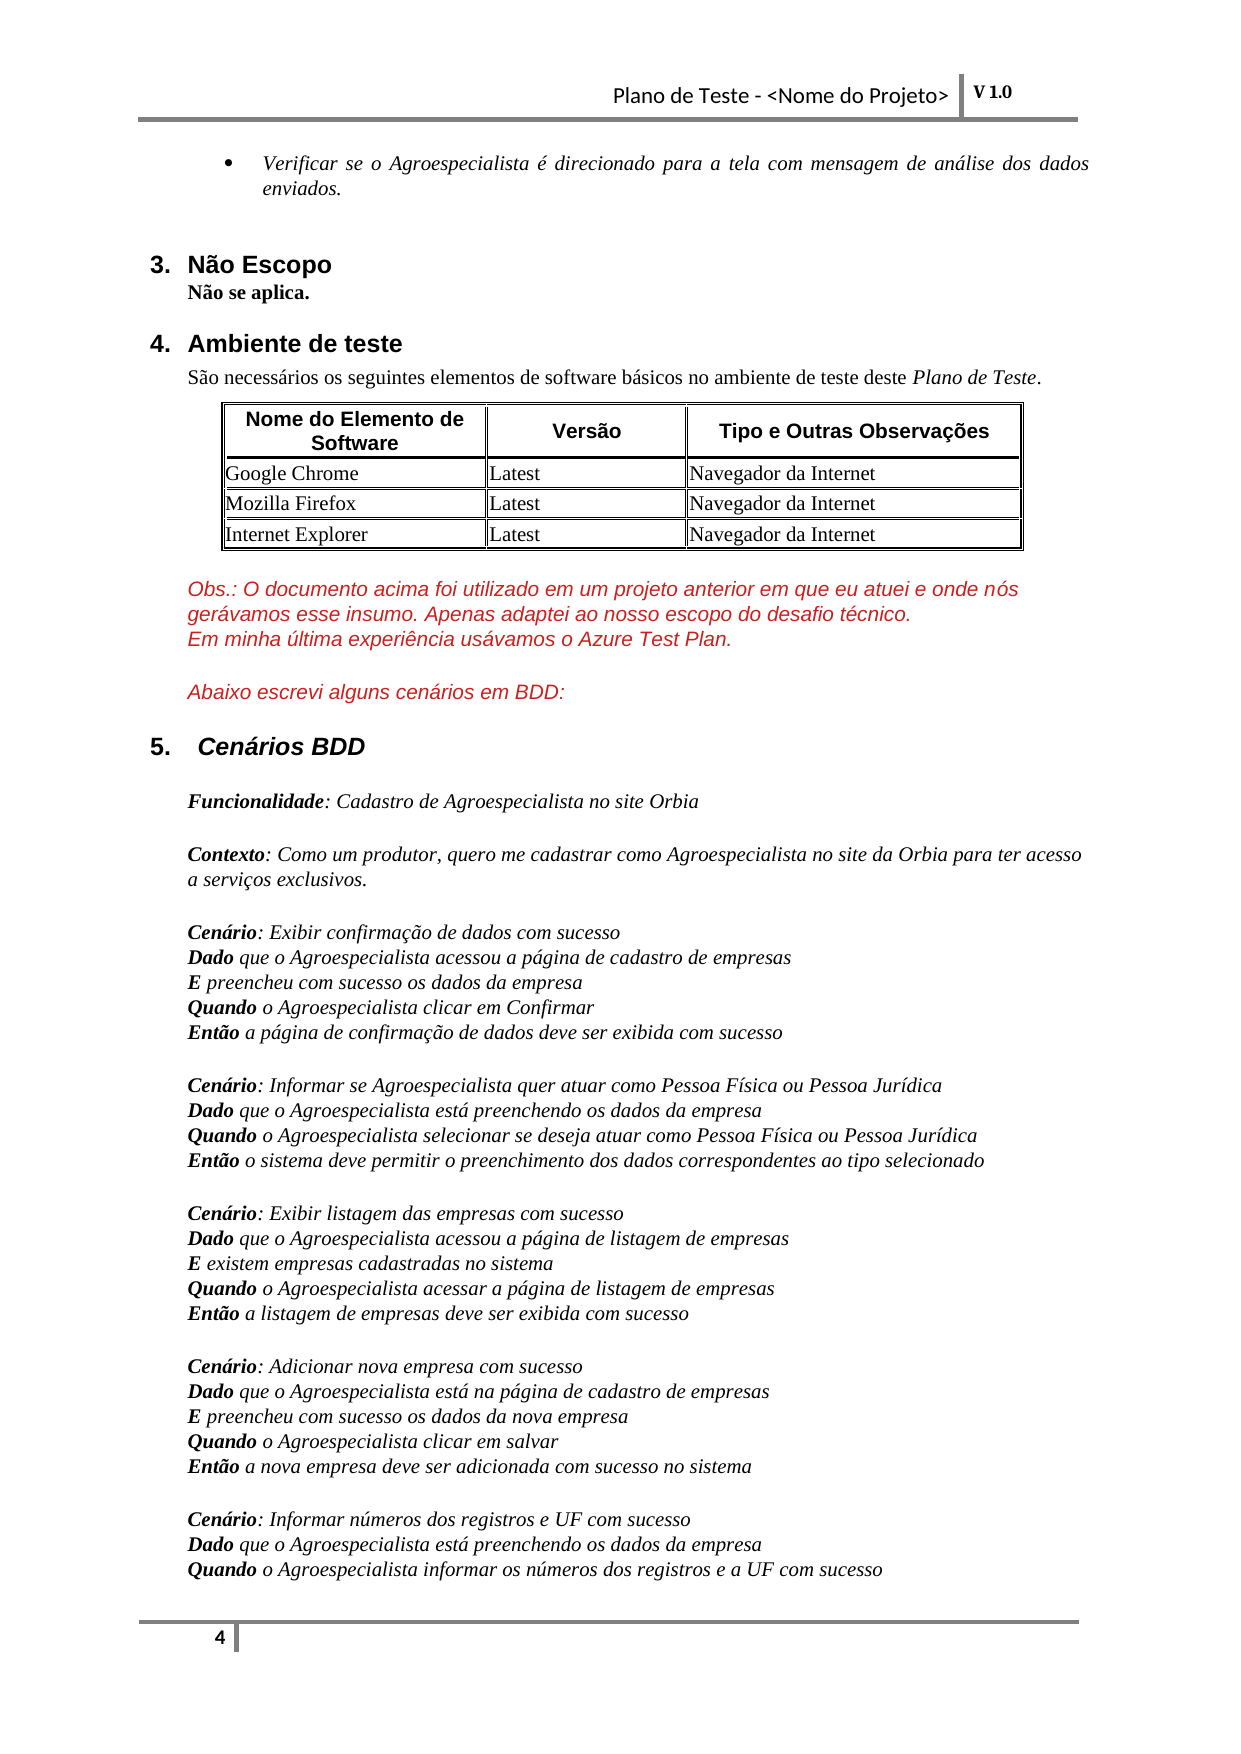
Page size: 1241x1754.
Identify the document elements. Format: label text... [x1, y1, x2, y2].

list Quando o Agroespecialista clicar em Confirmar [187, 994, 1090, 1019]
list Abaixo escrevi alguns cenários em BDD: [187, 678, 1090, 703]
list Cenário: Exibir listagem das empresas com sucesso [187, 1200, 1090, 1225]
list Então o sistema deve permitir o preenchimento dos dados correspondentes ao tipo selecionado [187, 1147, 1090, 1172]
text São necessários os seguintes elementos de software básicos no ambiente de teste deste Plano de Teste. [150, 364, 1090, 389]
list E preencheu com sucesso os dados da nova empresa [187, 1403, 1090, 1428]
table_cell Google Chrome [225, 456, 485, 486]
table_header Nome do Elemento de Software [225, 405, 487, 456]
list Então a nova empresa deve ser adicionada com sucesso no sistema [187, 1453, 1090, 1478]
list Cenário: Informar se Agroespecialista quer atuar como Pessoa Física ou Pessoa Jurídica [187, 1072, 1090, 1097]
list Ambiente de teste [150, 329, 1090, 358]
list Quando o Agroespecialista acessar a página de listagem de empresas [187, 1275, 1090, 1300]
table_cell Latest [488, 490, 685, 517]
list Não Escopo [150, 250, 1090, 279]
list Dado que o Agroespecialista acessou a página de cadastro de empresas [187, 944, 1090, 969]
list Dado que o Agroespecialista acessou a página de listagem de empresas [187, 1225, 1090, 1250]
list Funcionalidade: Cadastro de Agroespecialista no site Orbia [187, 788, 1090, 813]
list Então a página de confirmação de dados deve ser exibida com sucesso [187, 1019, 1090, 1044]
list Em minha última experiência usávamos o Azure Test Plan. [187, 625, 1090, 650]
list E existem empresas cadastradas no sistema [187, 1250, 1090, 1275]
table_cell Mozilla Firefox [225, 486, 485, 517]
table_cell Latest [488, 459, 685, 486]
list Quando o Agroespecialista selecionar se deseja atuar como Pessoa Física ou Pessoa Jurídica [187, 1122, 1090, 1147]
list Então a listagem de empresas deve ser exibida com sucesso [187, 1300, 1090, 1325]
table_cell Navegador da Internet [688, 486, 1021, 517]
list Cenário: Adicionar nova empresa com sucesso [187, 1353, 1090, 1378]
table_cell Internet Explorer [223, 517, 487, 547]
list Quando o Agroespecialista clicar em salvar [187, 1428, 1090, 1453]
table_cell Navegador da Internet [688, 456, 1020, 486]
list Dado que o Agroespecialista está na página de cadastro de empresas [187, 1378, 1090, 1403]
list Contexto: Como um produtor, quero me cadastrar como Agroespecialista no site da Orbia para ter acesso a serviços exclusivos. [187, 841, 1090, 891]
list Cenário: Exibir confirmação de dados com sucesso [187, 919, 1090, 944]
table_cell Navegador da Internet [687, 517, 1022, 547]
list Quando o Agroespecialista informar os números dos registros e a UF com sucesso [187, 1556, 1090, 1581]
table_cell Latest [487, 520, 687, 547]
list Cenários BDD [150, 731, 1090, 760]
list Cenário: Informar números dos registros e UF com sucesso [187, 1506, 1090, 1531]
table_header Versão [487, 405, 687, 456]
list Obs.: O documento acima foi utilizado em um projeto anterior em que eu atuei e onde nós gerávamos esse insumo. Apenas adaptei ao nosso escopo do desafio técnico. [187, 575, 1090, 625]
list Não se aplica. [187, 279, 1090, 304]
table_header Tipo e Outras Observações [687, 405, 1020, 456]
list Dado que o Agroespecialista está preenchendo os dados da empresa [187, 1097, 1090, 1122]
list E preencheu com sucesso os dados da empresa [187, 969, 1090, 994]
list Dado que o Agroespecialista está preenchendo os dados da empresa [187, 1531, 1090, 1556]
list Verificar se o Agroespecialista é direcionado para a tela com mensagem de análise dos dados enviados. [225, 150, 1090, 200]
